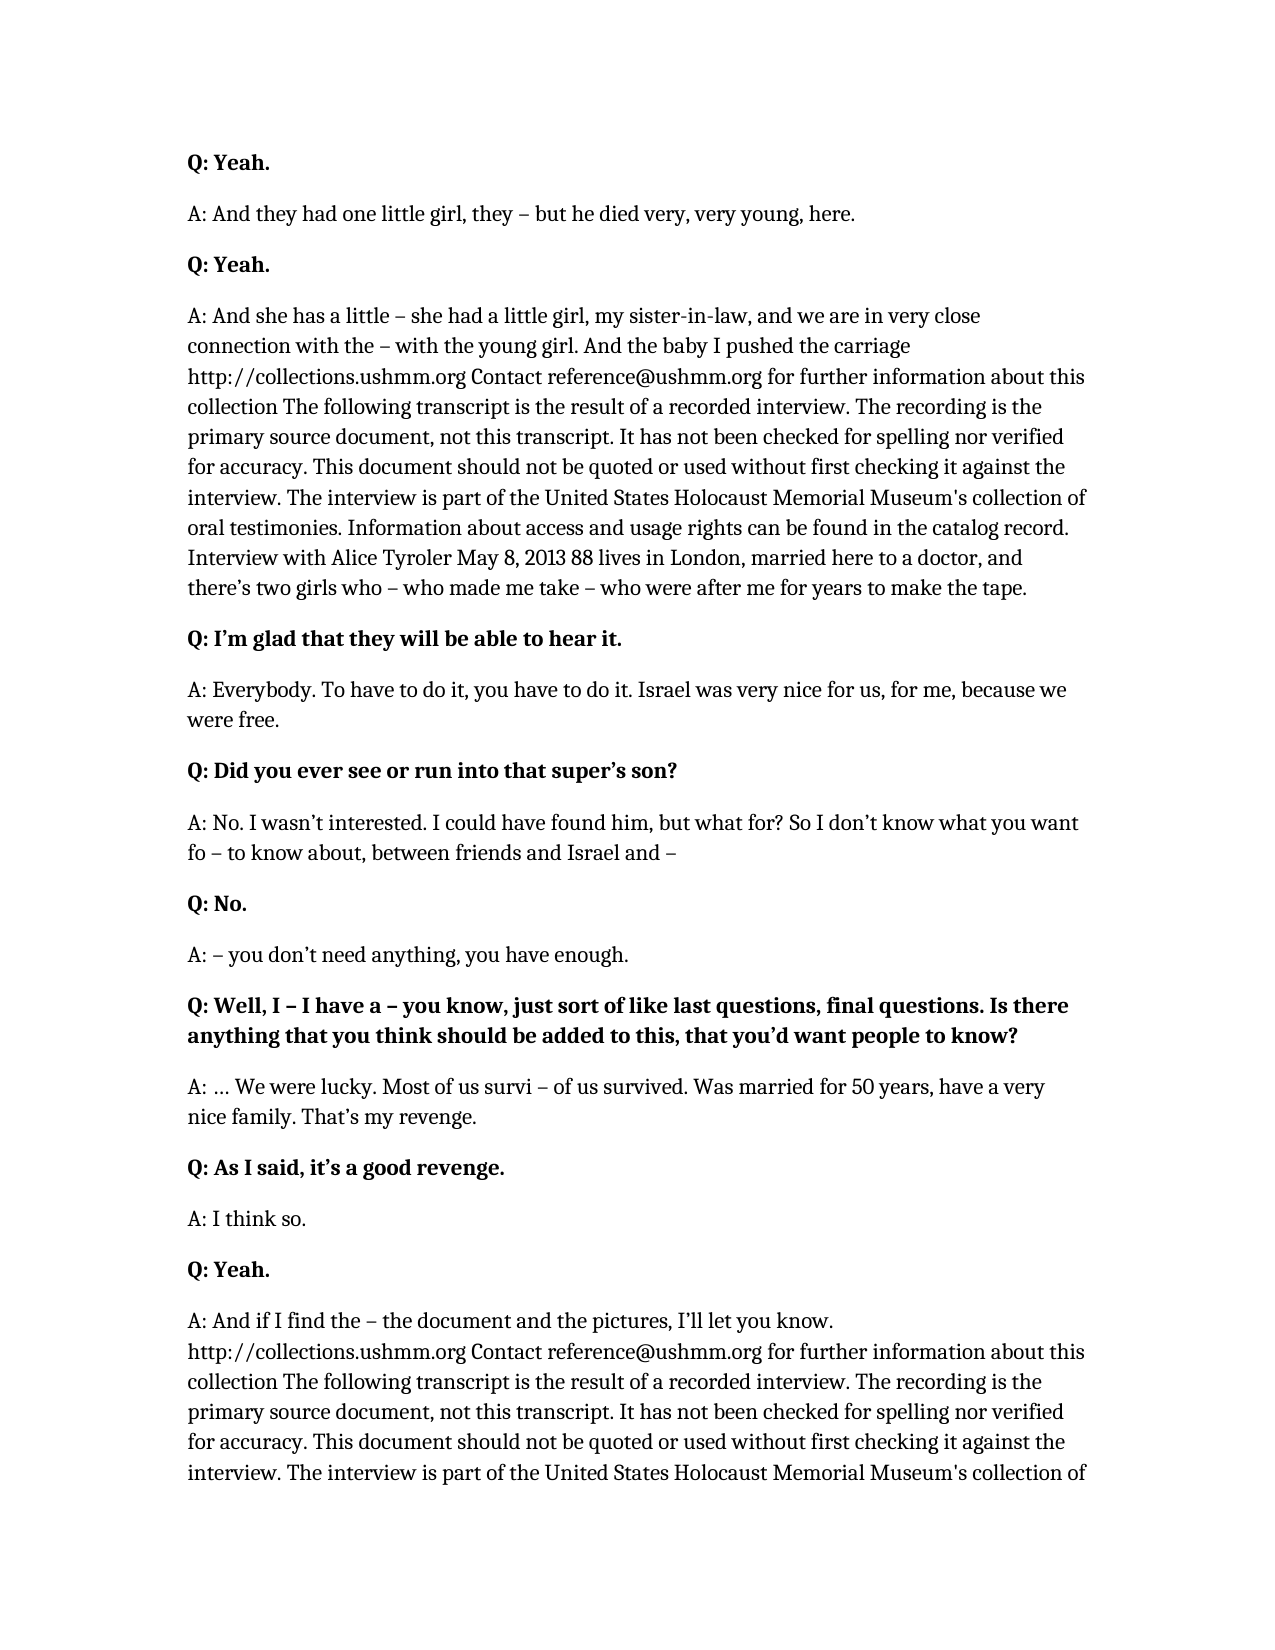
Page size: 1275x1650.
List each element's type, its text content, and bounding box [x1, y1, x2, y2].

text Q: As I said, it’s a good revenge. [187, 1155, 1087, 1182]
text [187, 1308, 1087, 1486]
text A: And she has a little – she had a little girl, my sister-in-law, and we are in very close connection with the – with the young girl. And the baby I pushed the carriage http://collections.ushmm.org Contact reference@ushmm.org for further information about this collection The following transcript is the result of a recorded interview. The recording is the primary source document, not this transcript. It has not been checked for spelling nor verified for accuracy. This document should not be quoted or used without first checking it against the interview. The interview is part of the United States Holocaust Memorial Museum's collection of oral testimonies. Information about access and usage rights can be found in the catalog record. Interview with Alice Tyroler May 8, 2013 88 lives in London, married here to a doctor, and there’s two girls who – who made me take – who were after me for years to make the tape. [187, 303, 1087, 601]
text Q: Yeah. [187, 150, 1087, 176]
text Q: Well, I – I have a – you know, just sort of like last questions, final questions. Is there anything that you think should be added to this, that you’d want people to know? [187, 993, 1087, 1049]
text Q: Yeah. [187, 1257, 1087, 1284]
text A: … We were lucky. Most of us survi – of us survived. Was married for 50 years, have a very nice family. That’s my revenge. [187, 1074, 1087, 1131]
text Q: Did you ever see or run into that super’s son? [187, 758, 1087, 785]
text Q: Yeah. [187, 252, 1087, 278]
text A: Everybody. To have to do it, you have to do it. Israel was very nice for us, for me, because we were free. [187, 677, 1087, 734]
text A: And they had one little girl, they – but he died very, very young, here. [187, 201, 1087, 227]
text A: – you don’t need anything, you have enough. [187, 942, 1087, 968]
text A: No. I wasn’t interested. I could have found him, but what for? So I don’t know what you want fo – to know about, between friends and Israel and – [187, 809, 1087, 866]
text Q: I’m glad that they will be able to hear it. [187, 626, 1087, 652]
text Q: No. [187, 891, 1087, 917]
text A: I think so. [187, 1206, 1087, 1233]
